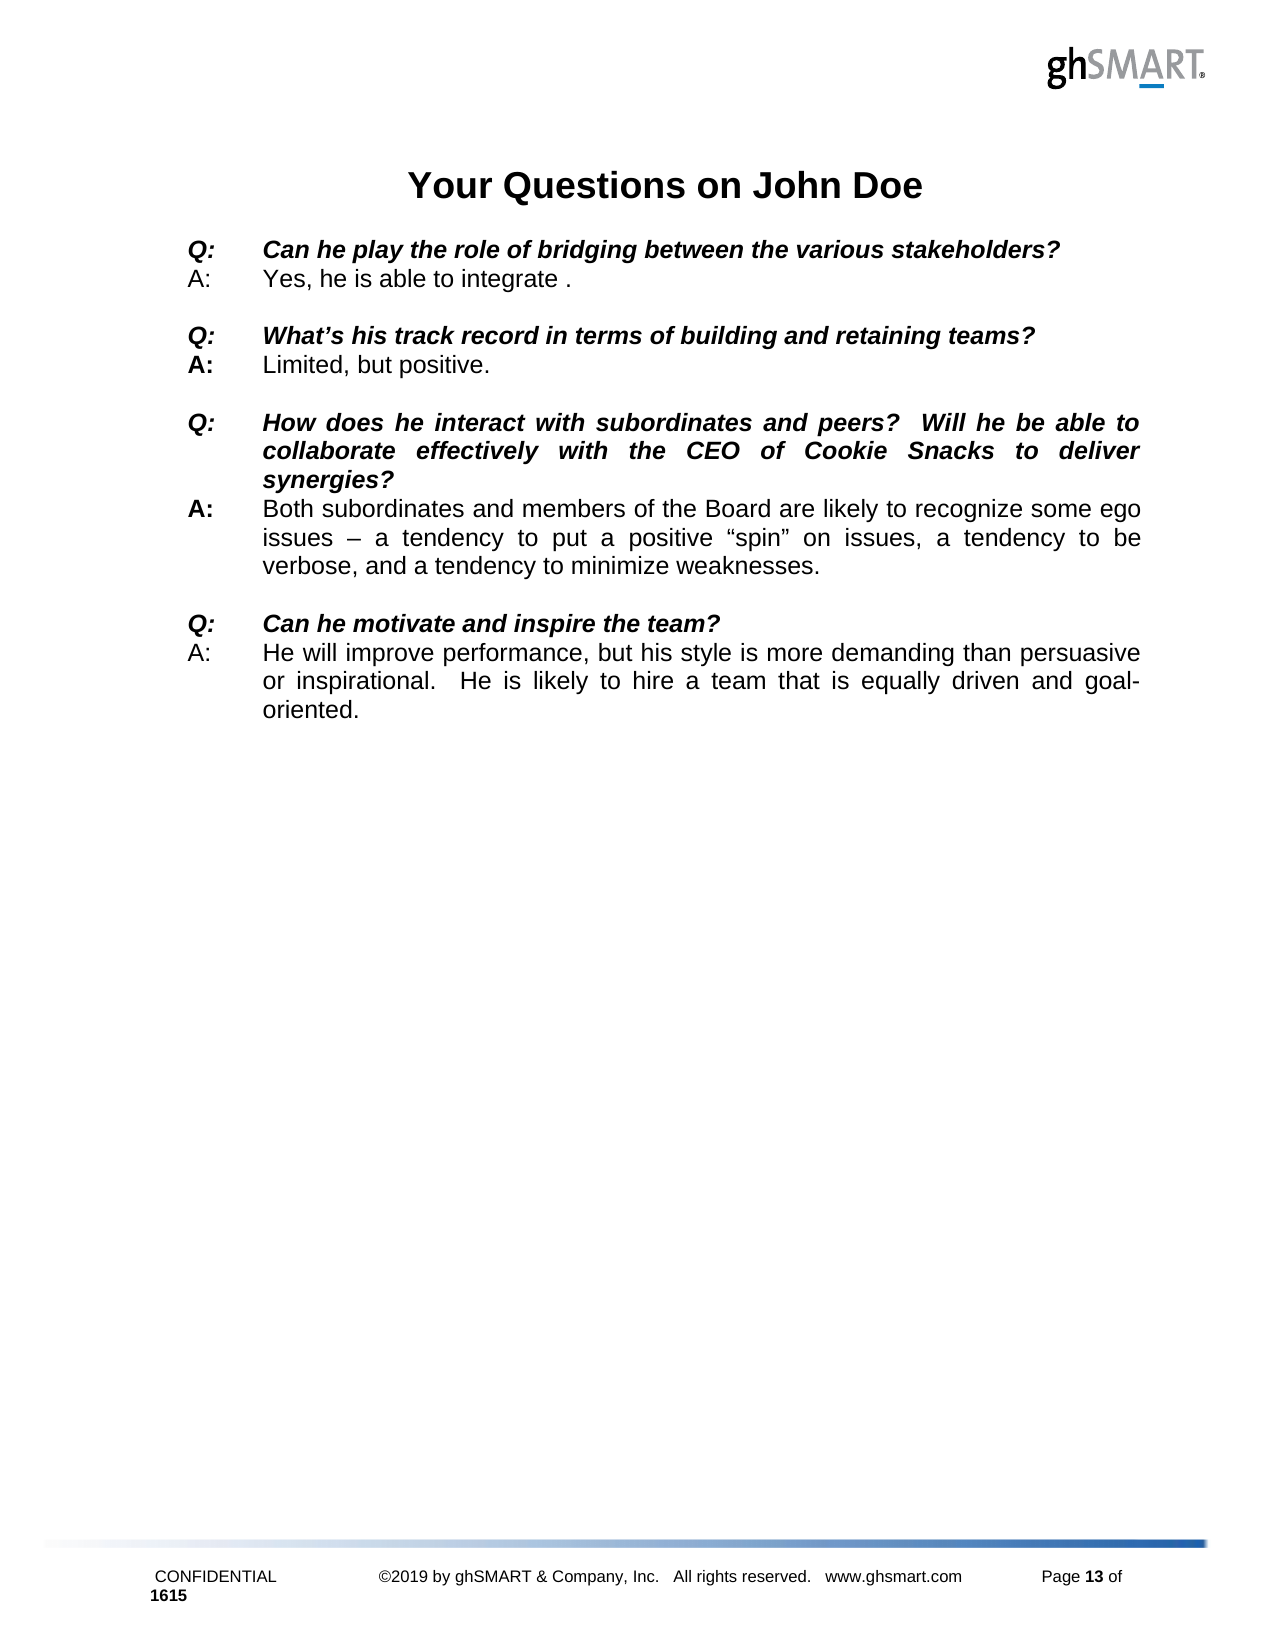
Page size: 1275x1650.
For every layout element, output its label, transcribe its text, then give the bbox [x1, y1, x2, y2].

text A: He will improve performance, but his style is more demanding than persuasive or inspirational. He is likely to hire a team that is equally driven and goal-oriented. [187, 637, 1143, 724]
text A: Limited, but positive. [187, 350, 1143, 379]
text Q: Can he play the role of bridging between the various stakeholders? [187, 235, 1143, 264]
subtitle Your Questions on John Doe [187, 163, 1143, 206]
text Q: How does he interact with subordinates and peers? Will he be able to collaborate effectively with the CEO of Cookie Snacks to deliver synergies? [187, 407, 1143, 494]
text Q: Can he motivate and inspire the team? [187, 609, 1143, 637]
text Q: What’s his track record in terms of building and retaining teams? [187, 321, 1143, 350]
text A: Both subordinates and members of the Board are likely to recognize some ego issues – a tendency to put a positive “spin” on issues, a tendency to be verbose, and a tendency to minimize weaknesses. [187, 494, 1143, 580]
picture [45, 1540, 1209, 1547]
text A: Yes, he is able to integrate . [187, 264, 1143, 292]
